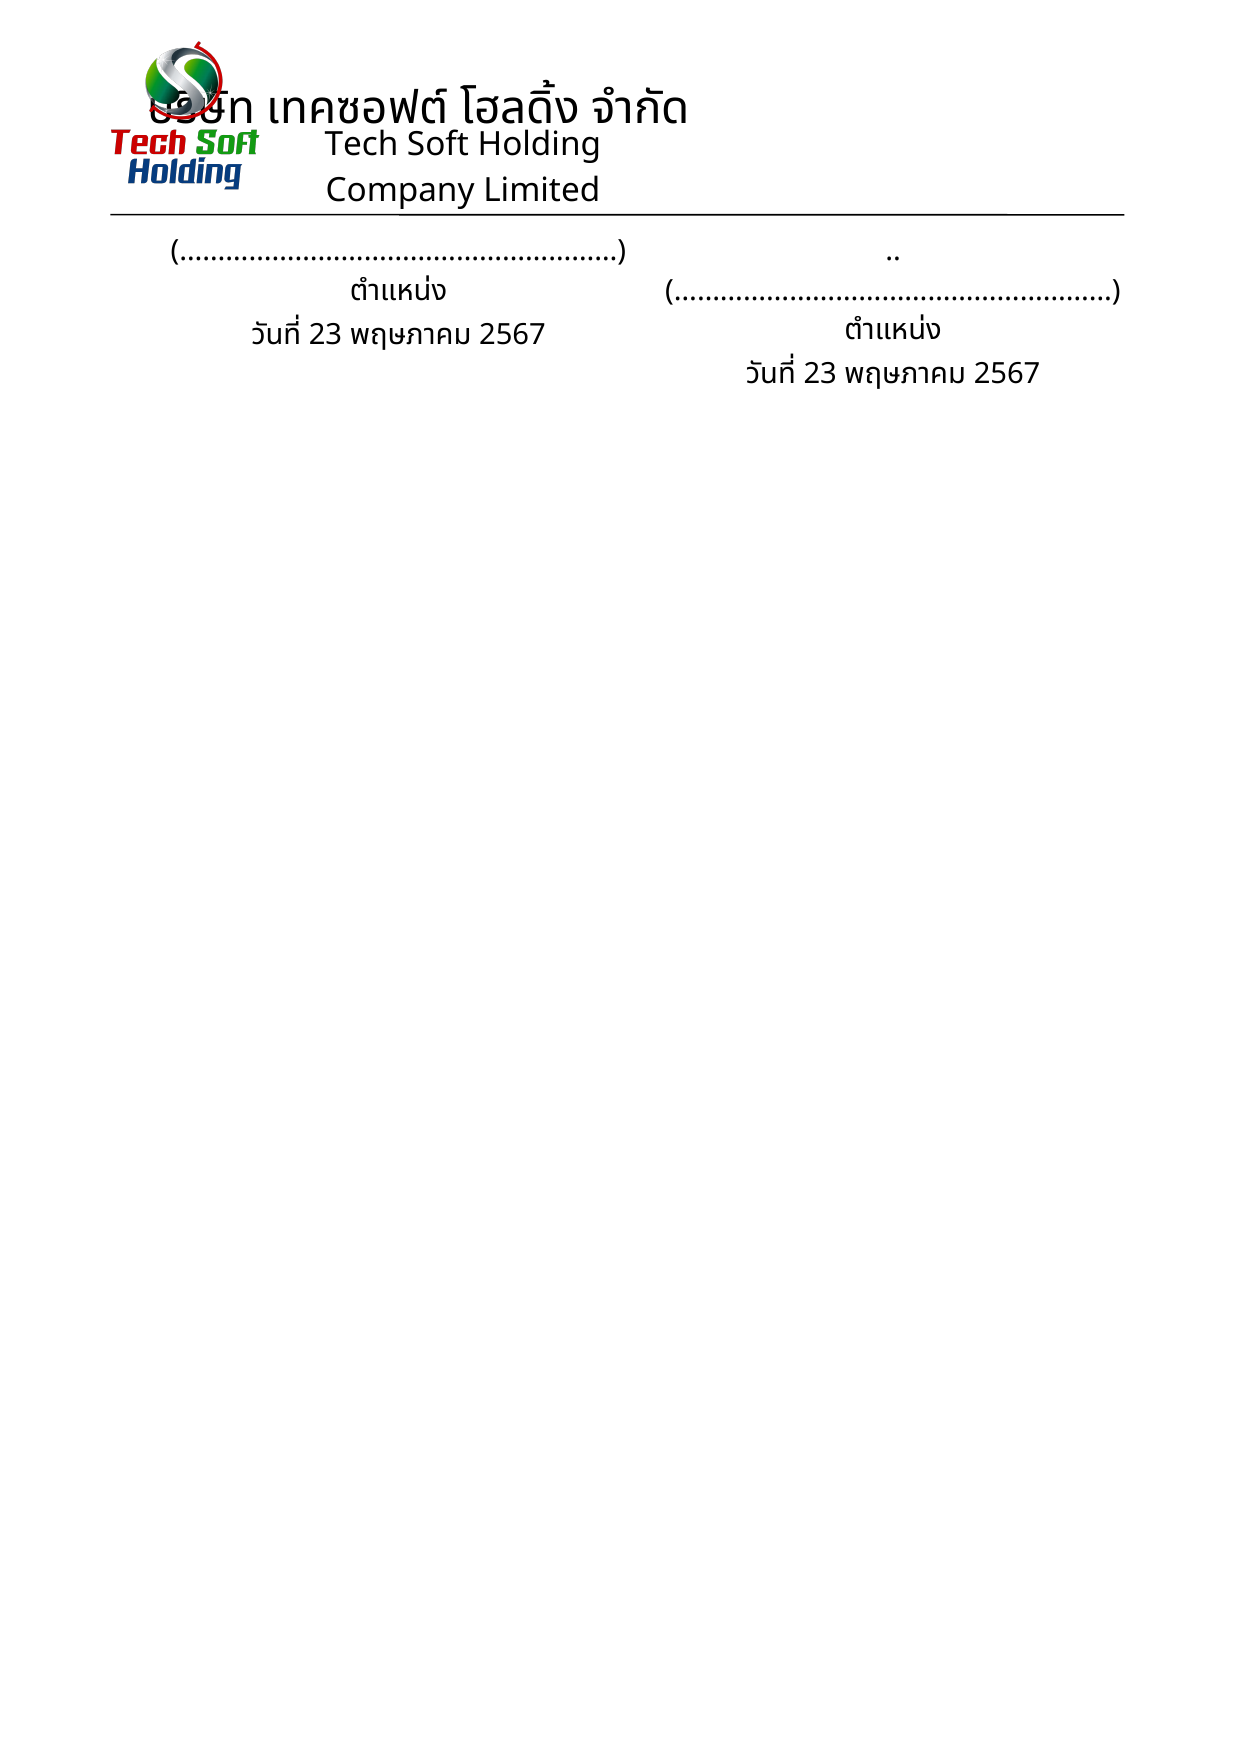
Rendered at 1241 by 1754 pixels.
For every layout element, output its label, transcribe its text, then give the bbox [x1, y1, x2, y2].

picture [102, 32, 268, 195]
table_header ผู้บันทึกการประชุม ............................................................. (…………………………………………………) ตำแหน่ง วันที่ 23 พฤษภาคม 2567 [147, 229, 649, 397]
table_header ผู้ตรวจรายงานการประชุม ............................................................. (…………………………………………………) ตำแหน่ง วันที่ 23 พฤษภาคม 2567 [649, 229, 1137, 397]
